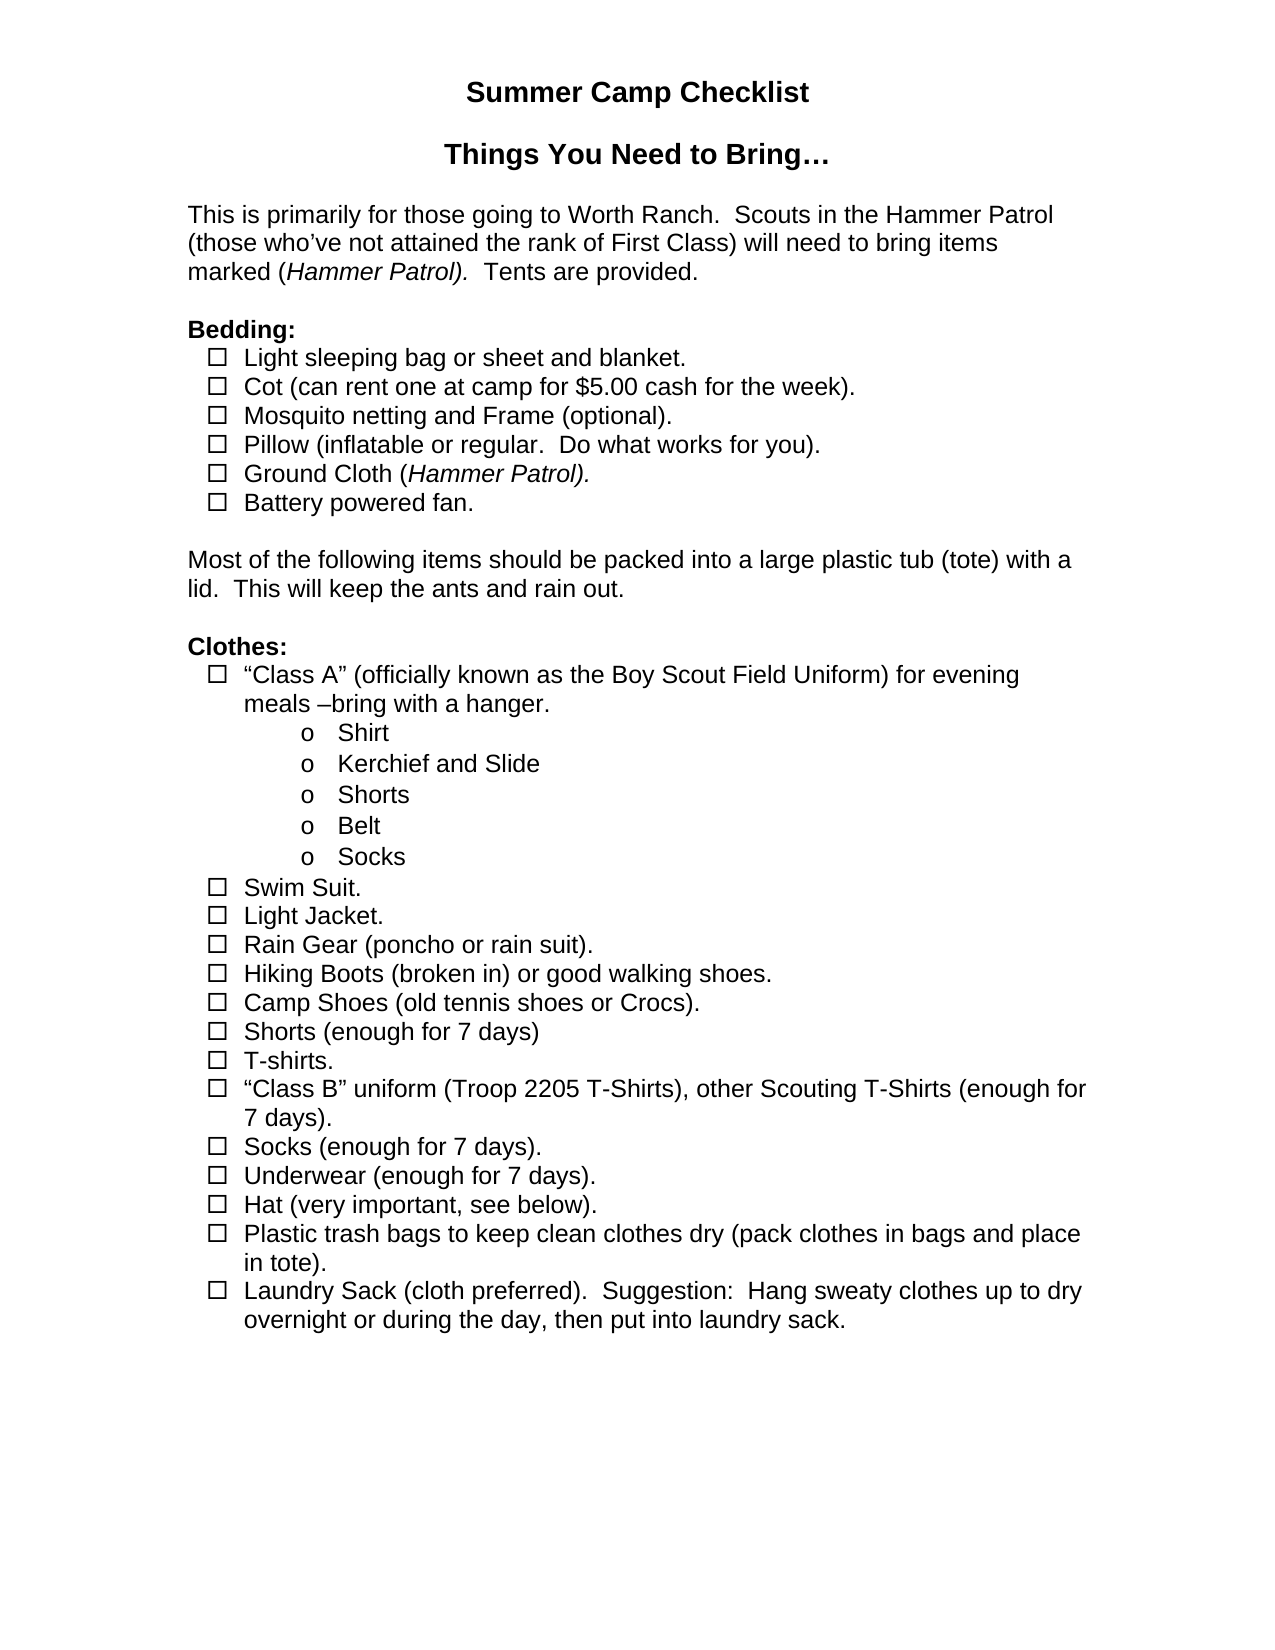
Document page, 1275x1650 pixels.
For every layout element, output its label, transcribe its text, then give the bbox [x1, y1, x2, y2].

list Underwear (enough for 7 days). [206, 1161, 1087, 1190]
list Kerchief and Slide [300, 749, 1087, 780]
text This is primarily for those going to Worth Ranch. Scouts in the Hammer Patrol (those who’ve not attained the rank of First Class) will need to bring items marked (Hammer Patrol). Tents are provided. [187, 199, 1087, 286]
list Shorts [300, 780, 1087, 811]
list Rain Gear (poncho or rain suit). [206, 930, 1087, 959]
list Belt [300, 811, 1087, 842]
list “Class B” uniform (Troop 2205 T-Shirts), other Scouting T-Shirts (enough for 7 days). [206, 1074, 1087, 1132]
text Clothes: [187, 631, 1087, 660]
list Swim Suit. [206, 872, 1087, 901]
list Laundry Sack (cloth preferred). Suggestion: Hang sweaty clothes up to dry overnight or during the day, then put into laundry sack. [206, 1276, 1087, 1334]
list Mosquito netting and Frame (optional). [206, 401, 1087, 430]
list Ground Cloth (Hammer Patrol). [206, 459, 1087, 488]
list Light sleeping bag or sheet and blanket. [206, 343, 1087, 372]
list Battery powered fan. [206, 488, 1087, 516]
list Camp Shoes (old tennis shoes or Crocs). [206, 988, 1087, 1017]
list T-shirts. [206, 1046, 1087, 1074]
title Summer Camp Checklist [187, 75, 1087, 108]
list Plastic trash bags to keep clean clothes dry (pack clothes in bags and place in tote). [206, 1219, 1087, 1276]
list Socks [300, 842, 1087, 872]
list “Class A” (officially known as the Boy Scout Field Uniform) for evening meals –bring with a hanger. [206, 660, 1087, 718]
list Light Jacket. [206, 901, 1087, 930]
list Hat (very important, see below). [206, 1190, 1087, 1219]
list Cot (can rent one at camp for $5.00 cash for the week). [206, 372, 1087, 401]
list Shirt [300, 718, 1087, 749]
text Bedding: [187, 314, 1087, 343]
list Shorts (enough for 7 days) [206, 1017, 1087, 1046]
list Pillow (inflatable or regular. Do what works for you). [206, 430, 1087, 459]
list Socks (enough for 7 days). [206, 1132, 1087, 1161]
text Most of the following items should be packed into a large plastic tub (tote) with a lid. This will keep the ants and rain out. [187, 545, 1087, 603]
list Hiking Boots (broken in) or good walking shoes. [206, 959, 1087, 988]
text Things You Need to Bring… [187, 137, 1087, 171]
